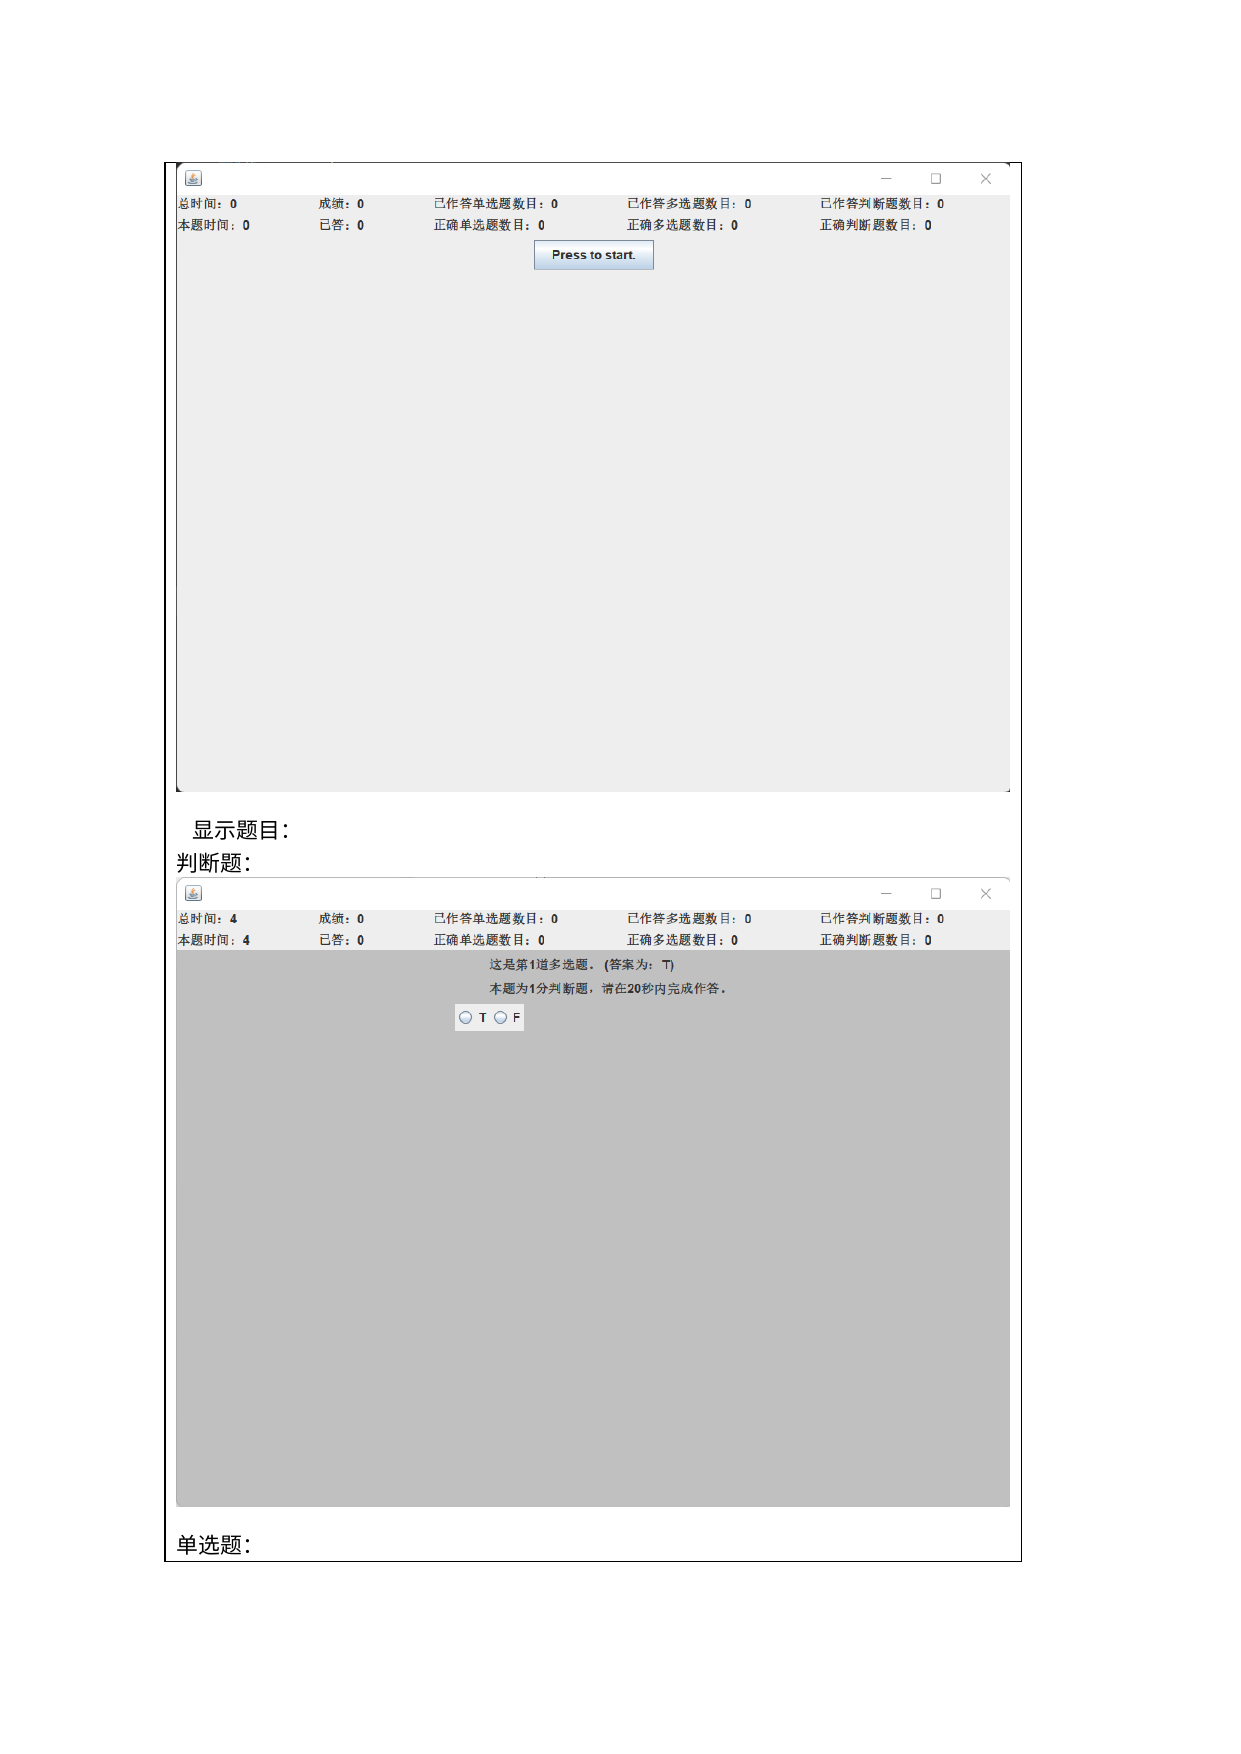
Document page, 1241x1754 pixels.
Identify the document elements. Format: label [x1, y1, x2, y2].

picture [176, 877, 1010, 1507]
table_header [166, 163, 1021, 1561]
picture [176, 162, 1010, 792]
